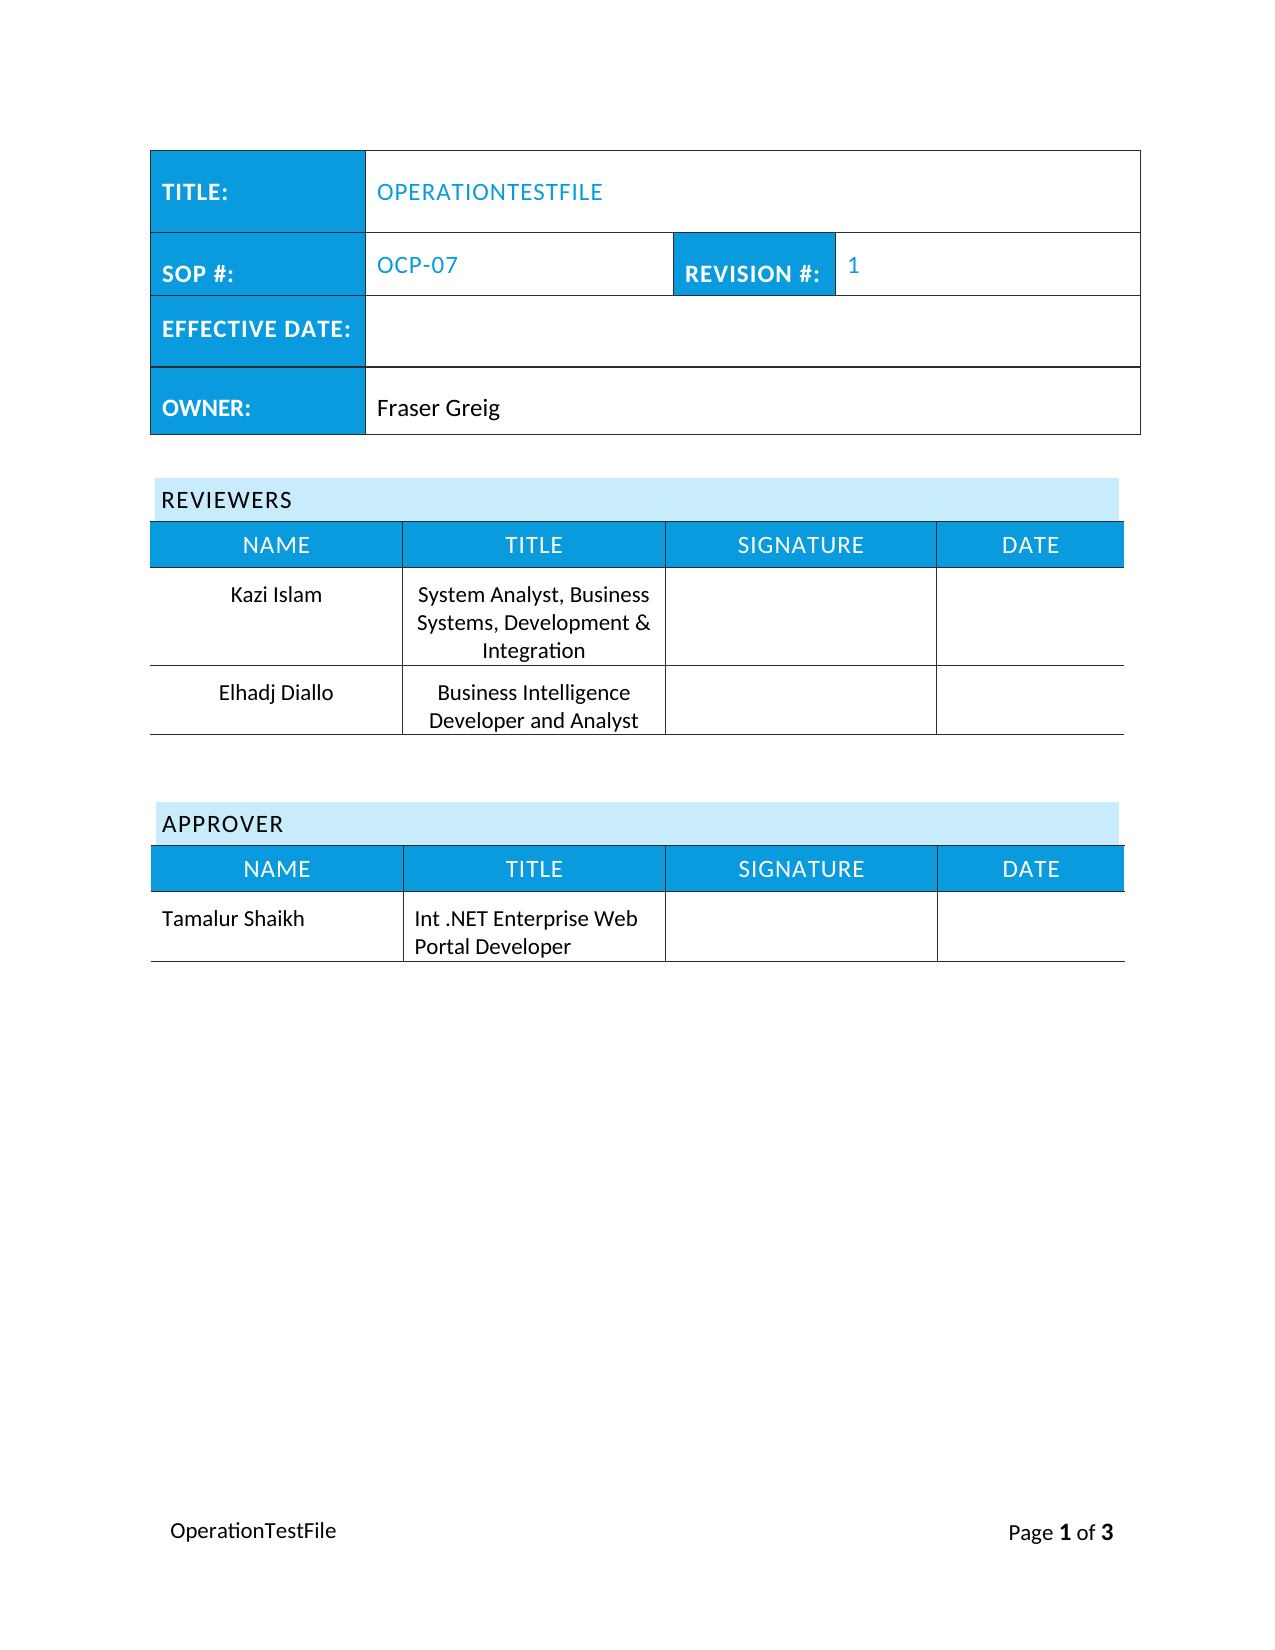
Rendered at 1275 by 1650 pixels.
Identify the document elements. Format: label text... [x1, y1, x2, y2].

table_cell dATE [937, 522, 1124, 567]
table_cell Int .NET Enterprise Web Portal Developer [404, 892, 665, 961]
table_cell [666, 892, 937, 961]
table_cell Name [151, 846, 403, 891]
table_cell Kazi Islam [150, 568, 402, 664]
table_cell Business Intelligence Developer and Analyst [403, 666, 665, 734]
table_header OperationTestFile [366, 151, 1140, 232]
table_cell [937, 666, 1124, 734]
table_header APPROVER [151, 790, 1124, 845]
table_cell sop #: [151, 233, 365, 295]
table_cell Name [150, 522, 402, 567]
table_cell System Analyst, Business Systems, Development & Integration [403, 568, 665, 664]
table_cell sIGNATURE [666, 846, 937, 891]
table_cell Elhadj Diallo [150, 666, 402, 734]
table_header REVIEWERS [150, 466, 1124, 521]
table_cell dATE [938, 846, 1124, 891]
table_cell tITLE [404, 846, 665, 891]
table_cell [937, 568, 1124, 664]
table_cell [366, 296, 1140, 366]
table_cell [938, 892, 1124, 961]
table_cell tITLE [403, 522, 665, 567]
table_header TITLE: [151, 151, 365, 232]
table_cell [666, 568, 936, 664]
table_cell Fraser Greig [366, 368, 1140, 434]
table_cell [666, 666, 936, 734]
table_cell sIGNATURE [666, 522, 936, 567]
table_cell OCP-07 [366, 233, 673, 295]
table_cell EFFECTIVE DATE: [151, 296, 365, 366]
table_cell 1 [836, 233, 1140, 295]
table_cell Tamalur Shaikh [151, 892, 403, 961]
table_cell revision #: [674, 233, 835, 295]
table_cell OWNER: [151, 368, 365, 434]
